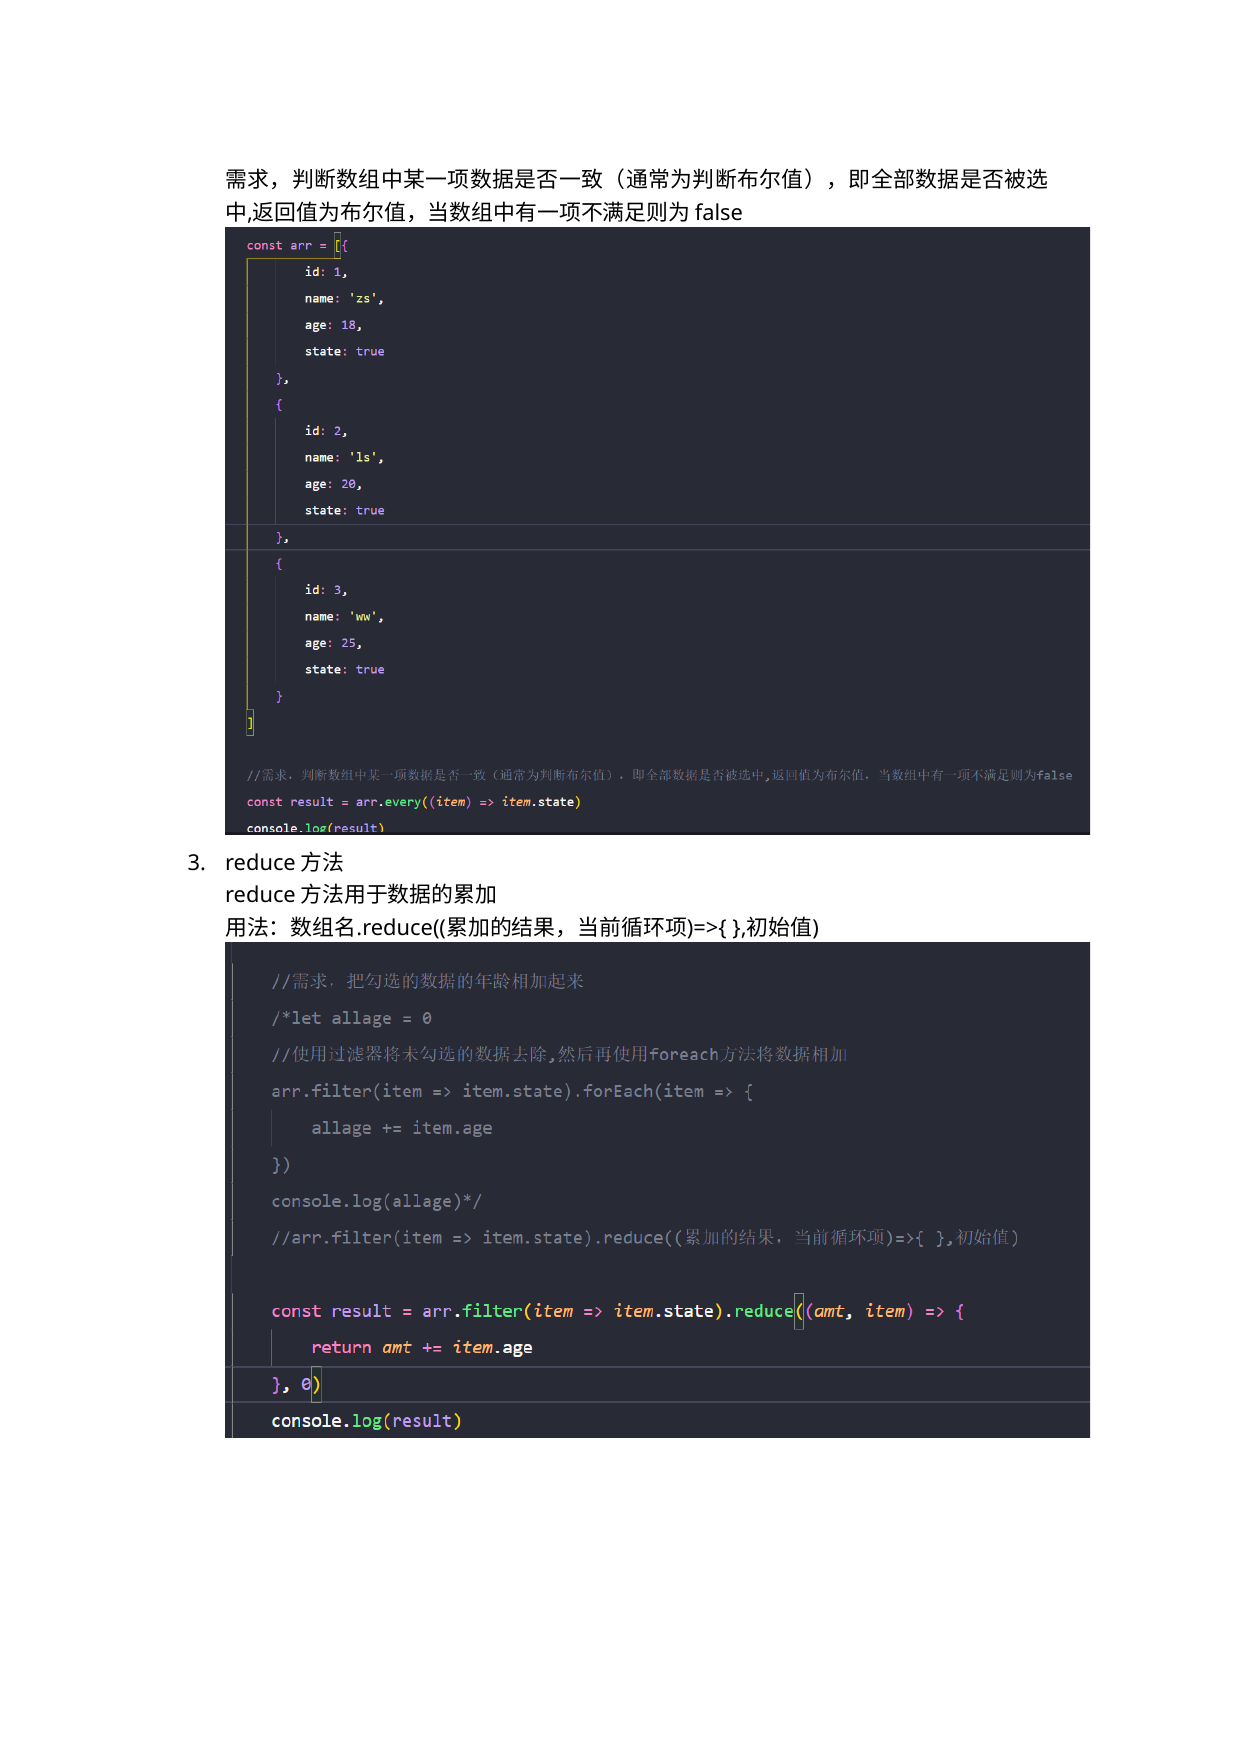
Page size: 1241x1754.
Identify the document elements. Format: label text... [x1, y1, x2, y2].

picture [225, 227, 1091, 835]
list reduce方法用于数据的累加 [225, 877, 1053, 909]
list reduce方法 [187, 844, 1053, 877]
list 需求，判断数组中某一项数据是否一致（通常为判断布尔值），即全部数据是否被选中,返回值为布尔值，当数组中有一项不满足则为false [225, 162, 1053, 227]
picture [225, 942, 1091, 1438]
list 用法：数组名.reduce((累加的结果，当前循环项)=>{ },初始值) [225, 909, 1053, 942]
